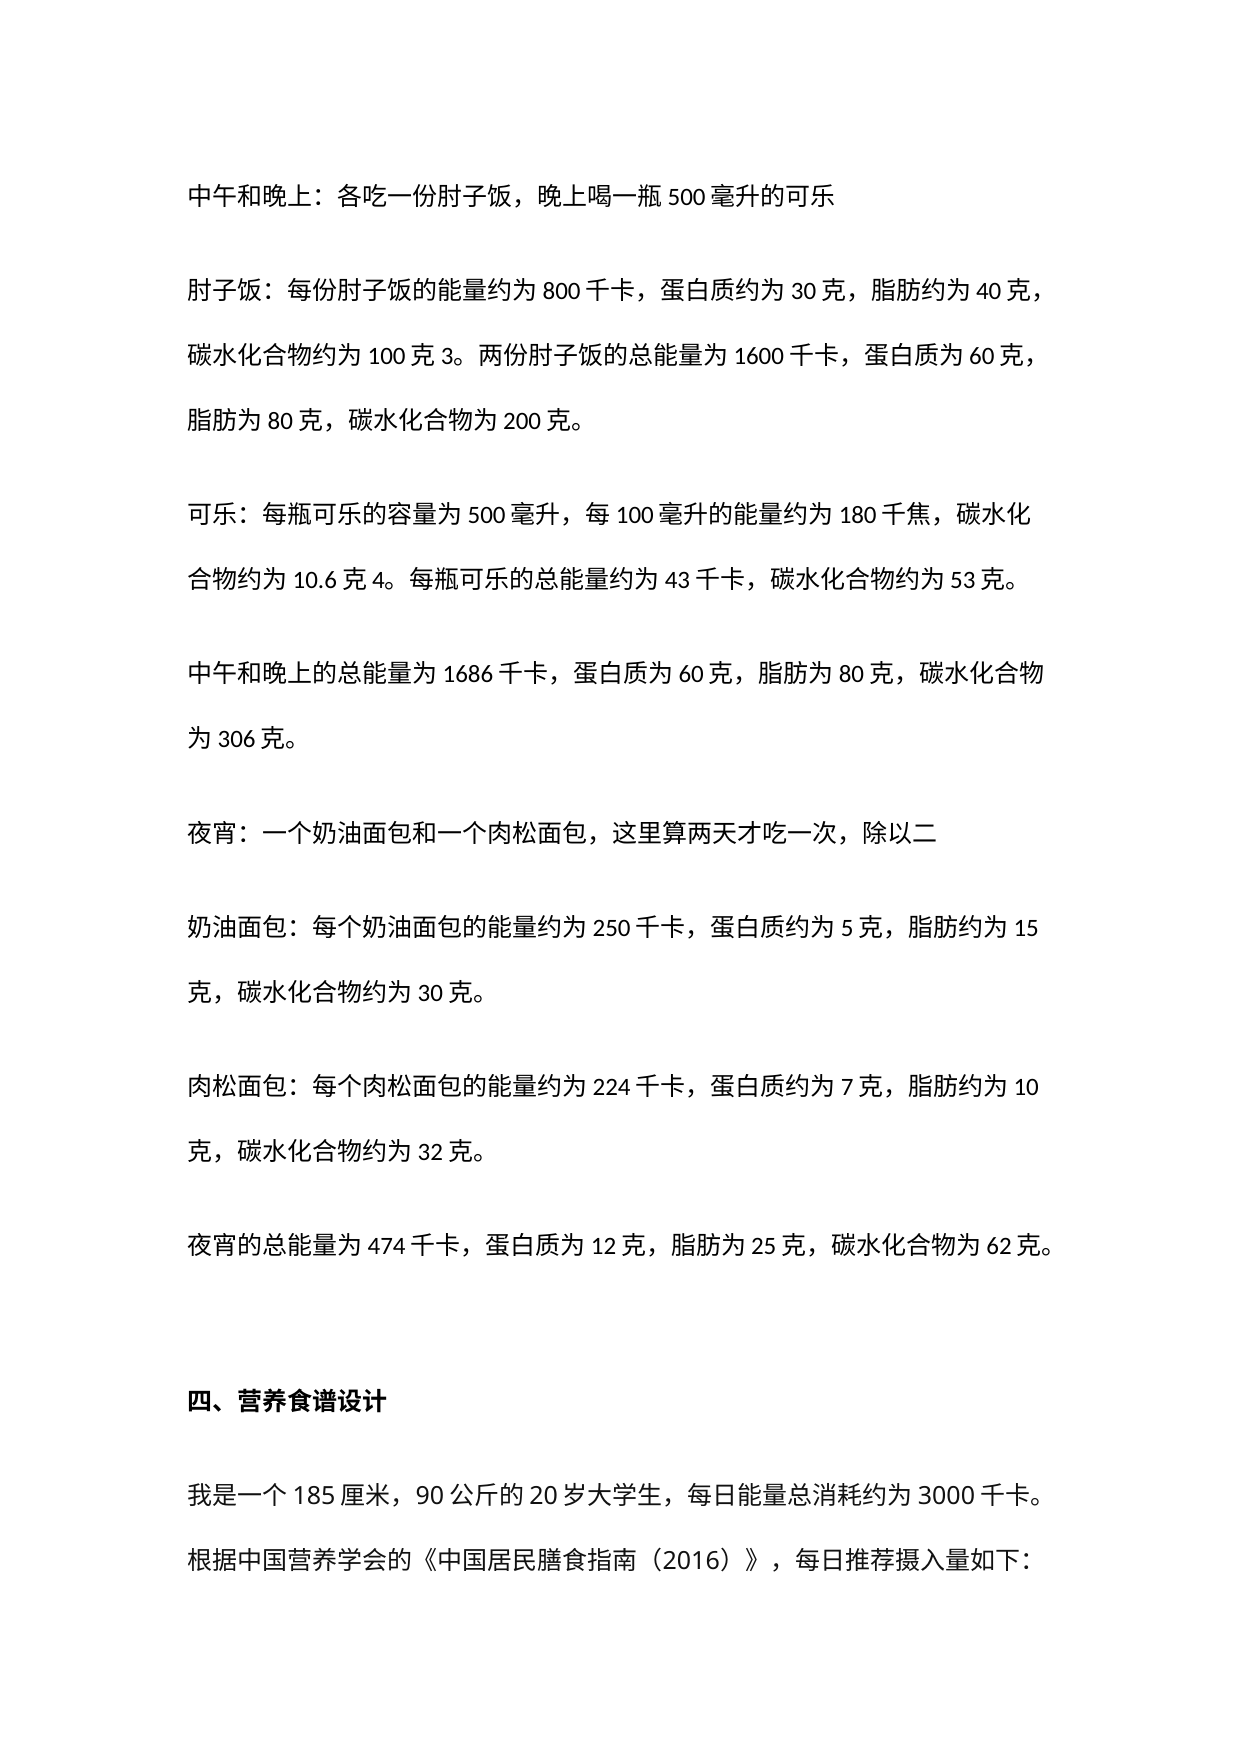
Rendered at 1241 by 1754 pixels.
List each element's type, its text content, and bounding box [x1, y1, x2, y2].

list 中午和晚上：各吃一份肘子饭，晚上喝一瓶500毫升的可乐 [187, 162, 1053, 227]
list 可乐：每瓶可乐的容量为500毫升，每100毫升的能量约为180千焦，碳水化合物约为10.6克4。每瓶可乐的总能量约为43千卡，碳水化合物约为53克。 [187, 480, 1053, 610]
list 肘子饭：每份肘子饭的能量约为800千卡，蛋白质约为30克，脂肪约为40克，碳水化合物约为100克3。两份肘子饭的总能量为1600千卡，蛋白质为60克，脂肪为80克，碳水化合物为200克。 [187, 256, 1053, 451]
text 我是一个185厘米，90公斤的20岁大学生，每日能量总消耗约为3000千卡。根据中国营养学会的《中国居民膳食指南（2016）》，每日推荐摄入量如下： [187, 1461, 1053, 1591]
list 肉松面包：每个肉松面包的能量约为224千卡，蛋白质约为7克，脂肪约为10克，碳水化合物约为32克。 [187, 1052, 1053, 1182]
list 夜宵：一个奶油面包和一个肉松面包，这里算两天才吃一次，除以二 [187, 799, 1053, 864]
list 奶油面包：每个奶油面包的能量约为250千卡，蛋白质约为5克，脂肪约为15克，碳水化合物约为30克。 [187, 893, 1053, 1023]
list 夜宵的总能量为474千卡，蛋白质为12克，脂肪为25克，碳水化合物为62克。 [187, 1211, 1053, 1276]
list 中午和晚上的总能量为1686千卡，蛋白质为60克，脂肪为80克，碳水化合物为306克。 [187, 639, 1053, 769]
text 四、营养食谱设计 [187, 1367, 1053, 1432]
